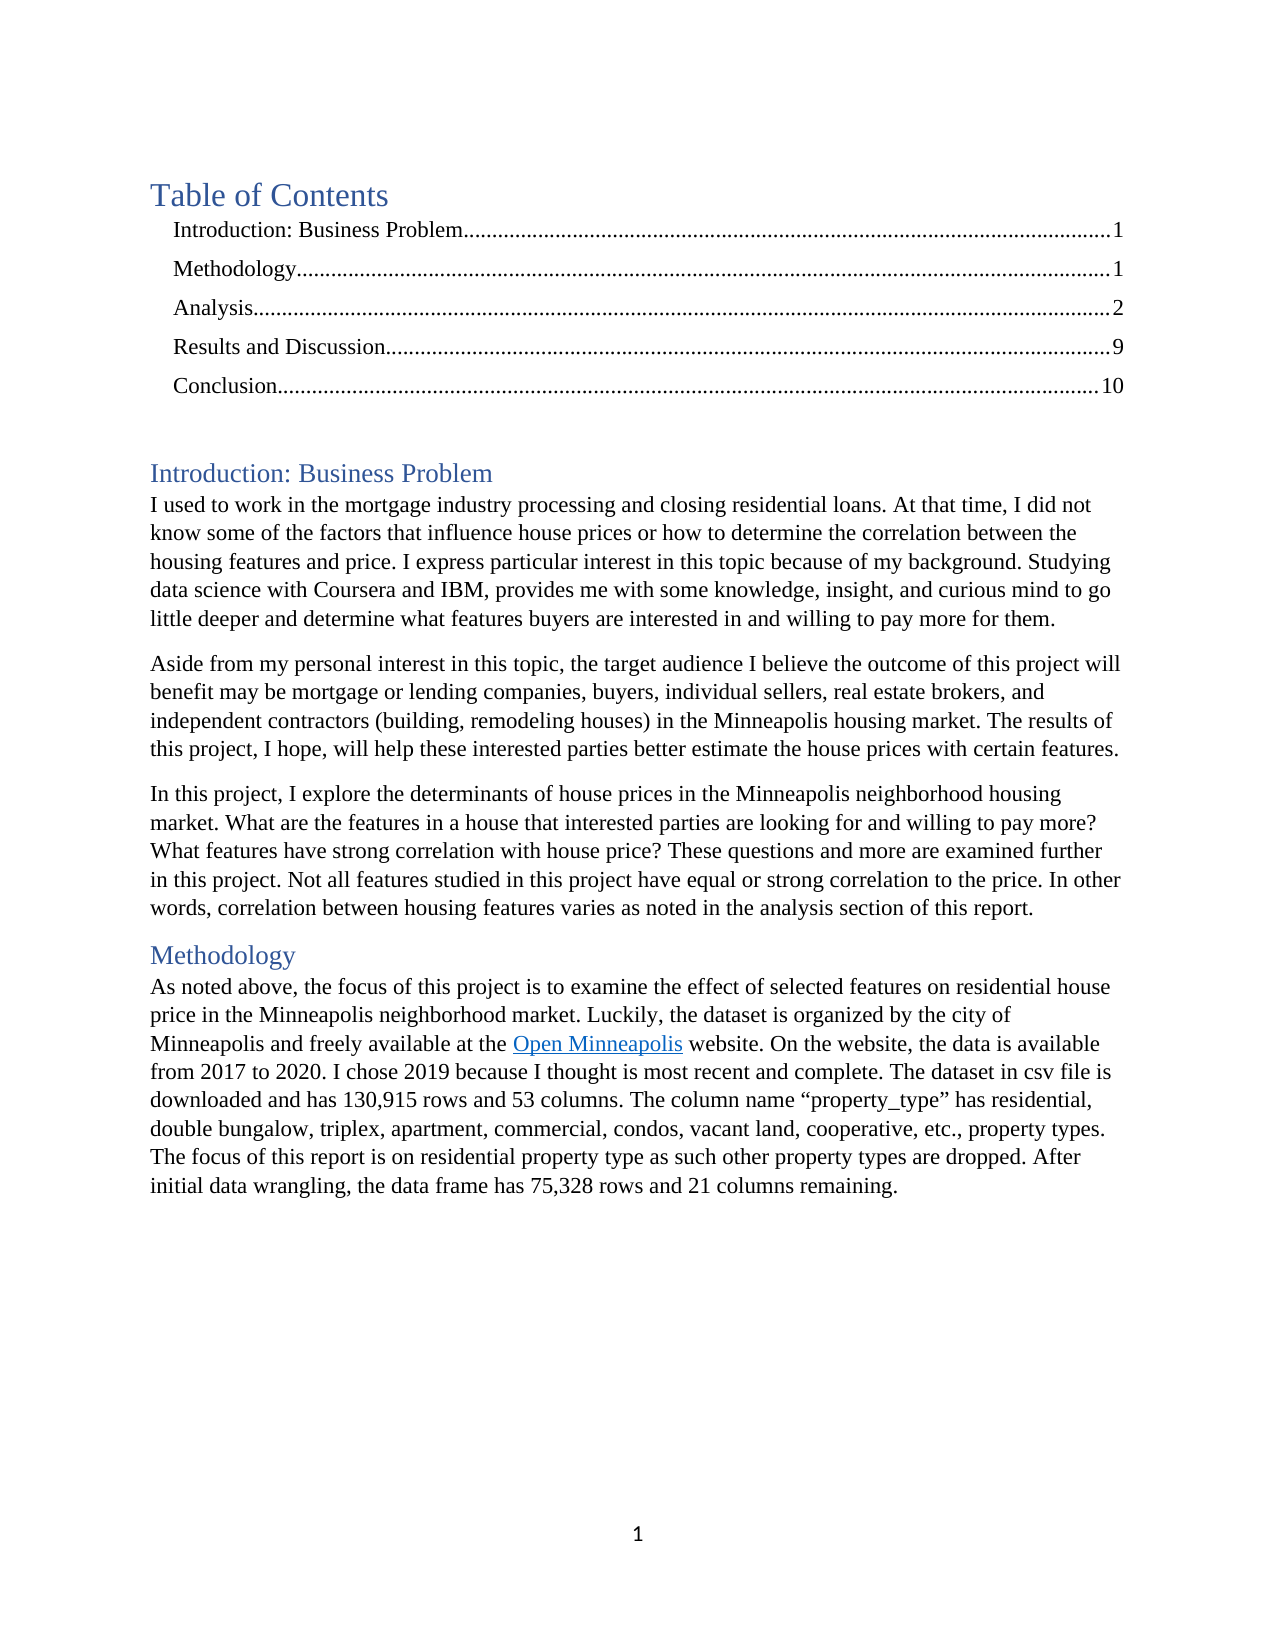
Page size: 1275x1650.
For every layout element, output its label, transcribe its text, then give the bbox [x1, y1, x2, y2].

text In this project, I explore the determinants of house prices in the Minneapolis neighborhood housing market. What are the features in a house that interested parties are looking for and willing to pay more? What features have strong correlation with house price? These questions and more are examined further in this project. Not all features studied in this project have equal or strong correlation to the price. In other words, correlation between housing features varies as noted in the analysis section of this report. [150, 780, 1125, 920]
text As noted above, the focus of this project is to examine the effect of selected features on residential house price in the Minneapolis neighborhood market. Luckily, the dataset is organized by the city of Minneapolis and freely available at the Open Minneapolis website. On the website, the data is available from 2017 to 2020. I chose 2019 because I thought is most recent and complete. The dataset in csv file is downloaded and has 130,915 rows and 53 columns. The column name “property_type” has residential, double bungalow, triplex, apartment, commercial, condos, vacant land, cooperative, etc., property types. The focus of this report is on residential property type as such other property types are dropped. After initial data wrangling, the data frame has 75,328 rows and 21 columns remaining. [150, 973, 1125, 1198]
subtitle Introduction: Business Problem [150, 457, 1125, 489]
subtitle Methodology [150, 939, 1125, 970]
text I used to work in the mortgage industry processing and closing residential loans. At that time, I did not know some of the factors that influence house prices or how to determine the correlation between the housing features and price. I express particular interest in this topic because of my background. Studying data science with Coursera and IBM, provides me with some knowledge, insight, and curious mind to go little deeper and determine what features buyers are interested in and willing to pay more for them. [150, 491, 1125, 631]
text Aside from my personal interest in this topic, the target audience I believe the outcome of this project will benefit may be mortgage or lending companies, buyers, individual sellers, real estate brokers, and independent contractors (building, remodeling houses) in the Minneapolis housing market. The results of this project, I hope, will help these interested parties better estimate the house prices with certain features. [150, 650, 1125, 762]
